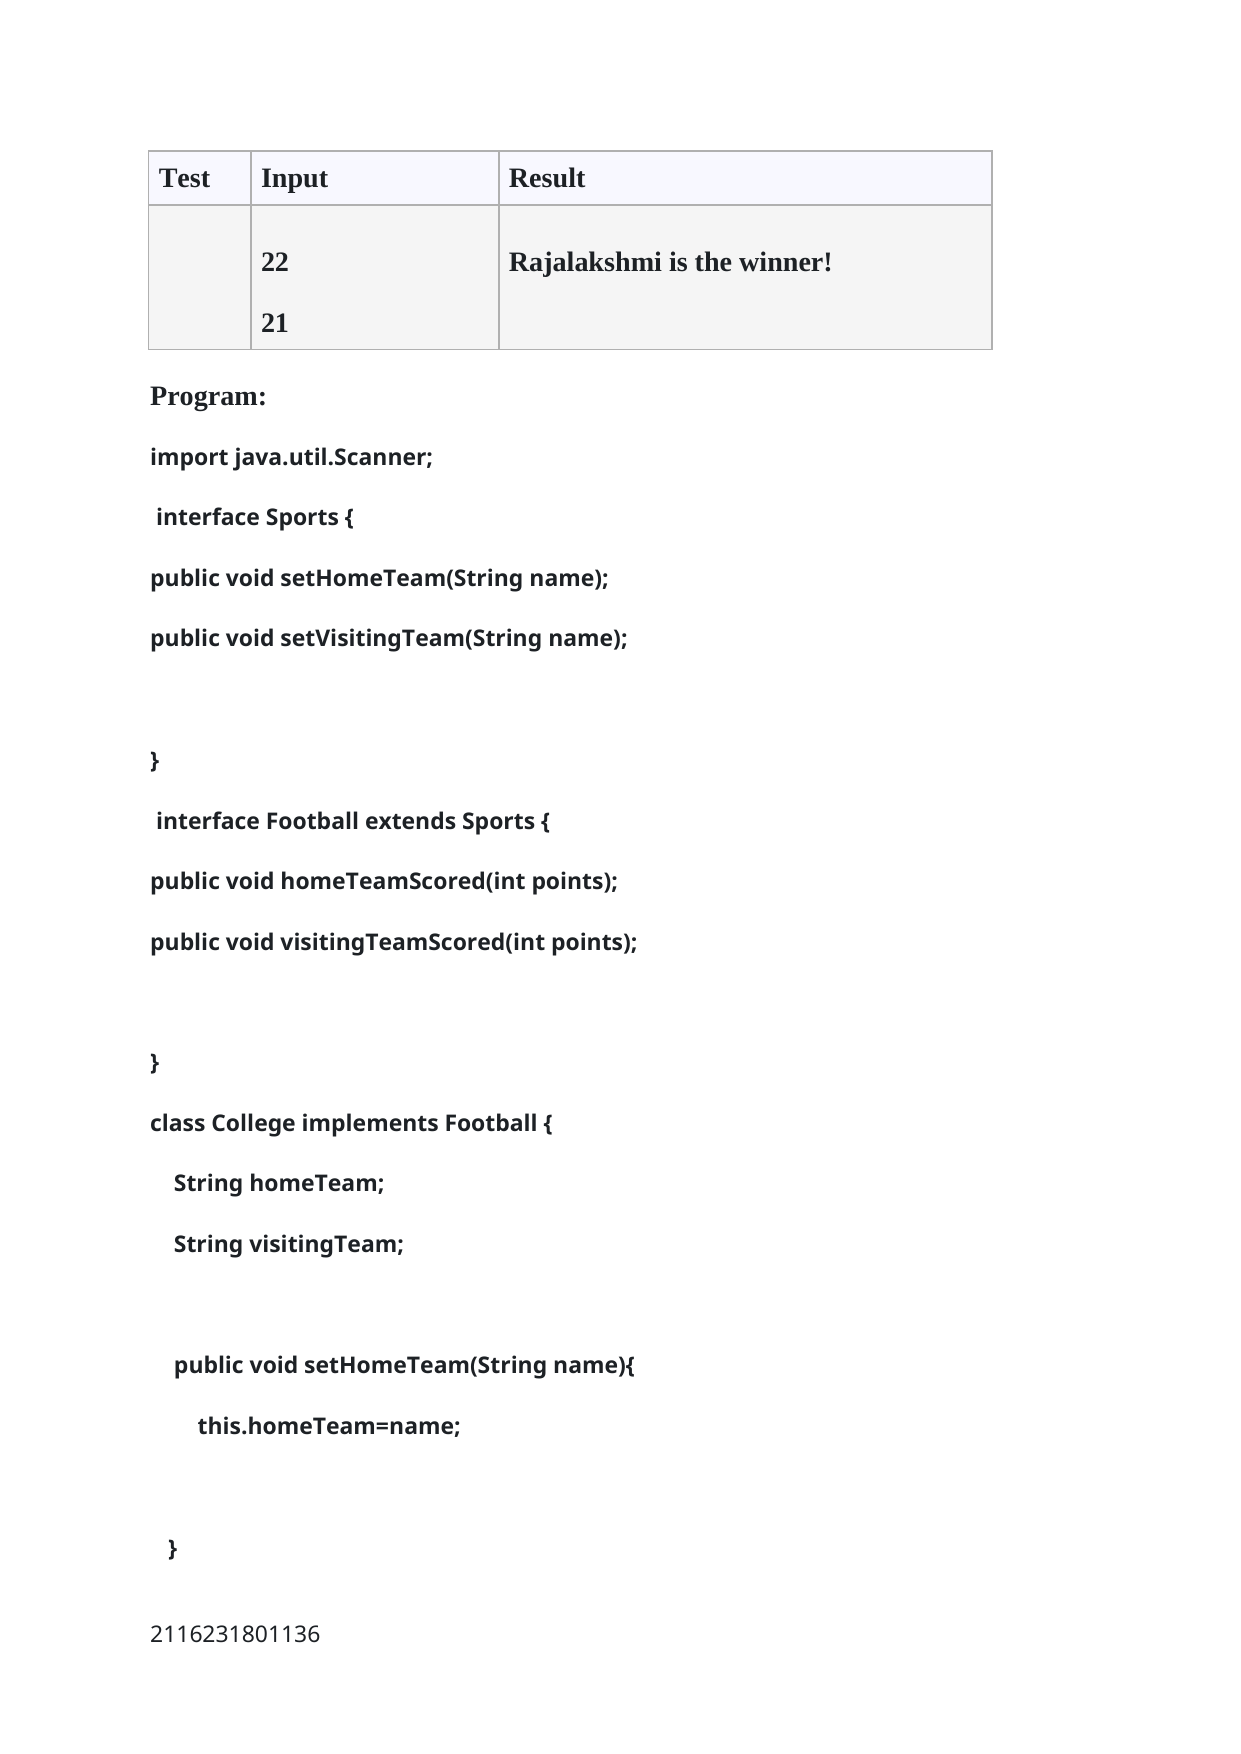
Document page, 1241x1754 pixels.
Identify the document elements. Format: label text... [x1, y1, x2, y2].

subtitle } [150, 1532, 1090, 1563]
subtitle String visitingTeam; [150, 1227, 1090, 1259]
subtitle public void setHomeTeam(String name); [150, 562, 1090, 593]
table_header Result [500, 152, 991, 204]
subtitle interface Sports { [150, 501, 1090, 533]
subtitle this.homeTeam=name; [150, 1410, 1090, 1441]
subtitle interface Football extends Sports { [150, 804, 1090, 836]
subtitle } [150, 1046, 1090, 1077]
subtitle import java.util.Scanner; [150, 441, 1090, 472]
subtitle public void visitingTeamScored(int points); [150, 925, 1090, 957]
table_cell Rajalakshmi Saveetha 22 21 [252, 206, 498, 349]
subtitle public void setHomeTeam(String name){ [150, 1349, 1090, 1381]
subtitle } [150, 744, 1090, 775]
subtitle String homeTeam; [150, 1167, 1090, 1198]
subtitle public void setVisitingTeam(String name); [150, 622, 1090, 653]
table_header Test [149, 152, 250, 204]
table_cell 1 [149, 206, 250, 349]
subtitle Program: [150, 379, 1090, 412]
subtitle public void homeTeamScored(int points); [150, 865, 1090, 896]
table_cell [500, 206, 991, 349]
subtitle class College implements Football { [150, 1107, 1090, 1138]
table_header Input [252, 152, 498, 204]
